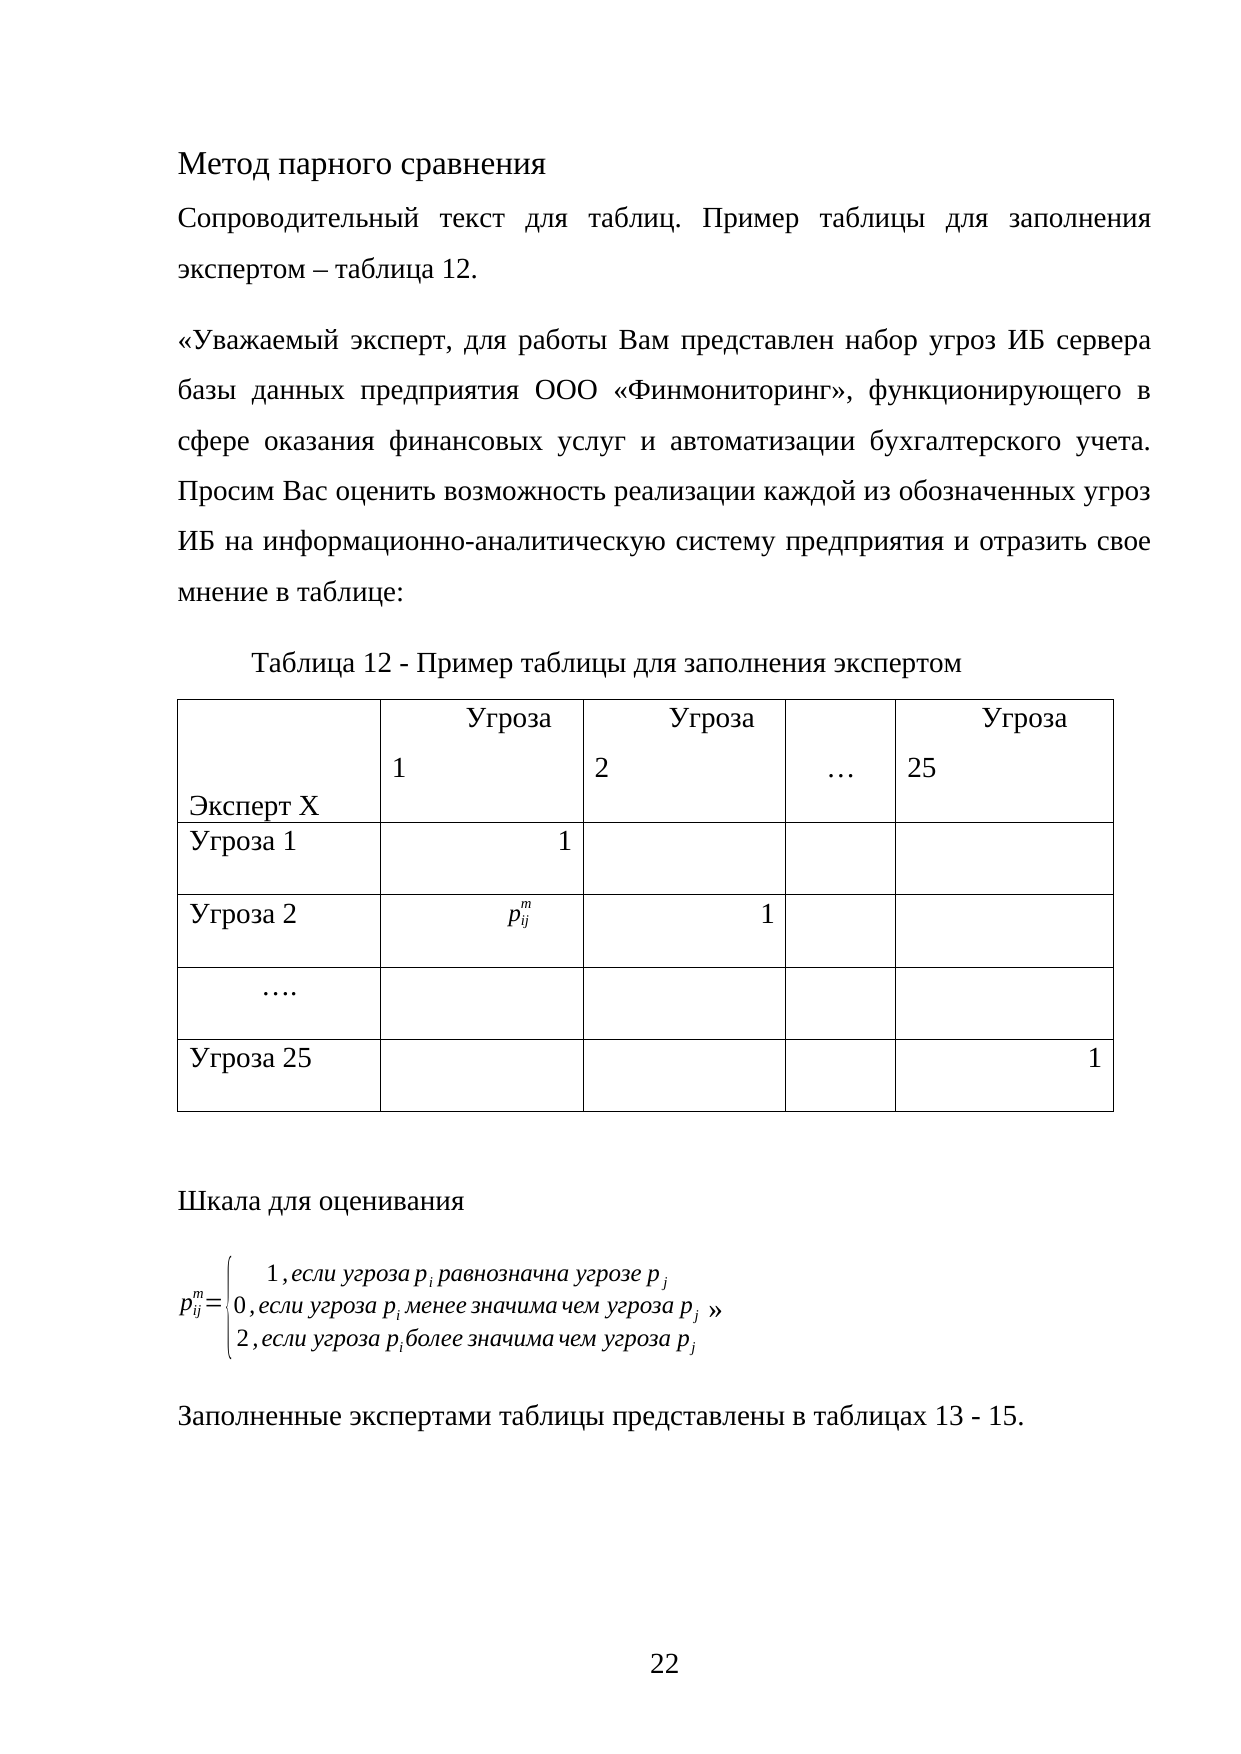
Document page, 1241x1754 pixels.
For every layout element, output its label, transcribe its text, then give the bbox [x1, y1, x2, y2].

table_cell [896, 823, 1113, 894]
table_cell 1 [584, 895, 785, 967]
table_cell [786, 968, 895, 1039]
table_cell Угроза 1 [178, 823, 380, 894]
table_header Угроза 25 [896, 700, 1113, 822]
table_cell 1 [896, 1040, 1113, 1111]
text Сопроводительный текст для таблиц. Пример таблицы для заполнения экспертом – таблица 12. [177, 201, 1152, 284]
table_cell [896, 895, 1113, 967]
text » [177, 1254, 1152, 1361]
table_cell [786, 895, 895, 967]
table_cell [584, 968, 785, 1039]
table_cell [786, 823, 895, 894]
table_cell [381, 1040, 583, 1111]
table_cell [786, 1040, 895, 1111]
table_header … [786, 700, 895, 822]
table_cell [381, 895, 583, 967]
table_header Угроза 2 [584, 700, 785, 822]
table_cell [896, 968, 1113, 1039]
table_cell …. [178, 968, 380, 1039]
text Таблица 12 - Пример таблицы для заполнения экспертом [177, 645, 1152, 678]
table_cell Угроза 25 [178, 1040, 380, 1111]
text Заполненные экспертами таблицы представлены в таблицах 13 - 15. [177, 1398, 1152, 1432]
subtitle Метод парного сравнения [177, 143, 1152, 181]
text Шкала для оценивания [177, 1183, 1152, 1217]
table_cell 1 [381, 823, 583, 894]
table_cell Угроза 2 [178, 895, 380, 967]
table_cell [584, 823, 785, 894]
table_header Угроза 1 [381, 700, 583, 822]
text «Уважаемый эксперт, для работы Вам представлен набор угроз ИБ сервера базы данных предприятия ООО «Финмониторинг», функционирующего в сфере оказания финансовых услуг и автоматизации бухгалтерского учета. Просим Вас оценить возможность реализации каждой из обозначенных угроз ИБ на информационно-аналитическую систему предприятия и отразить свое мнение в таблице: [177, 322, 1152, 607]
table_cell [584, 1040, 785, 1111]
table_header Эксперт X [178, 700, 380, 822]
table_cell [381, 968, 583, 1039]
